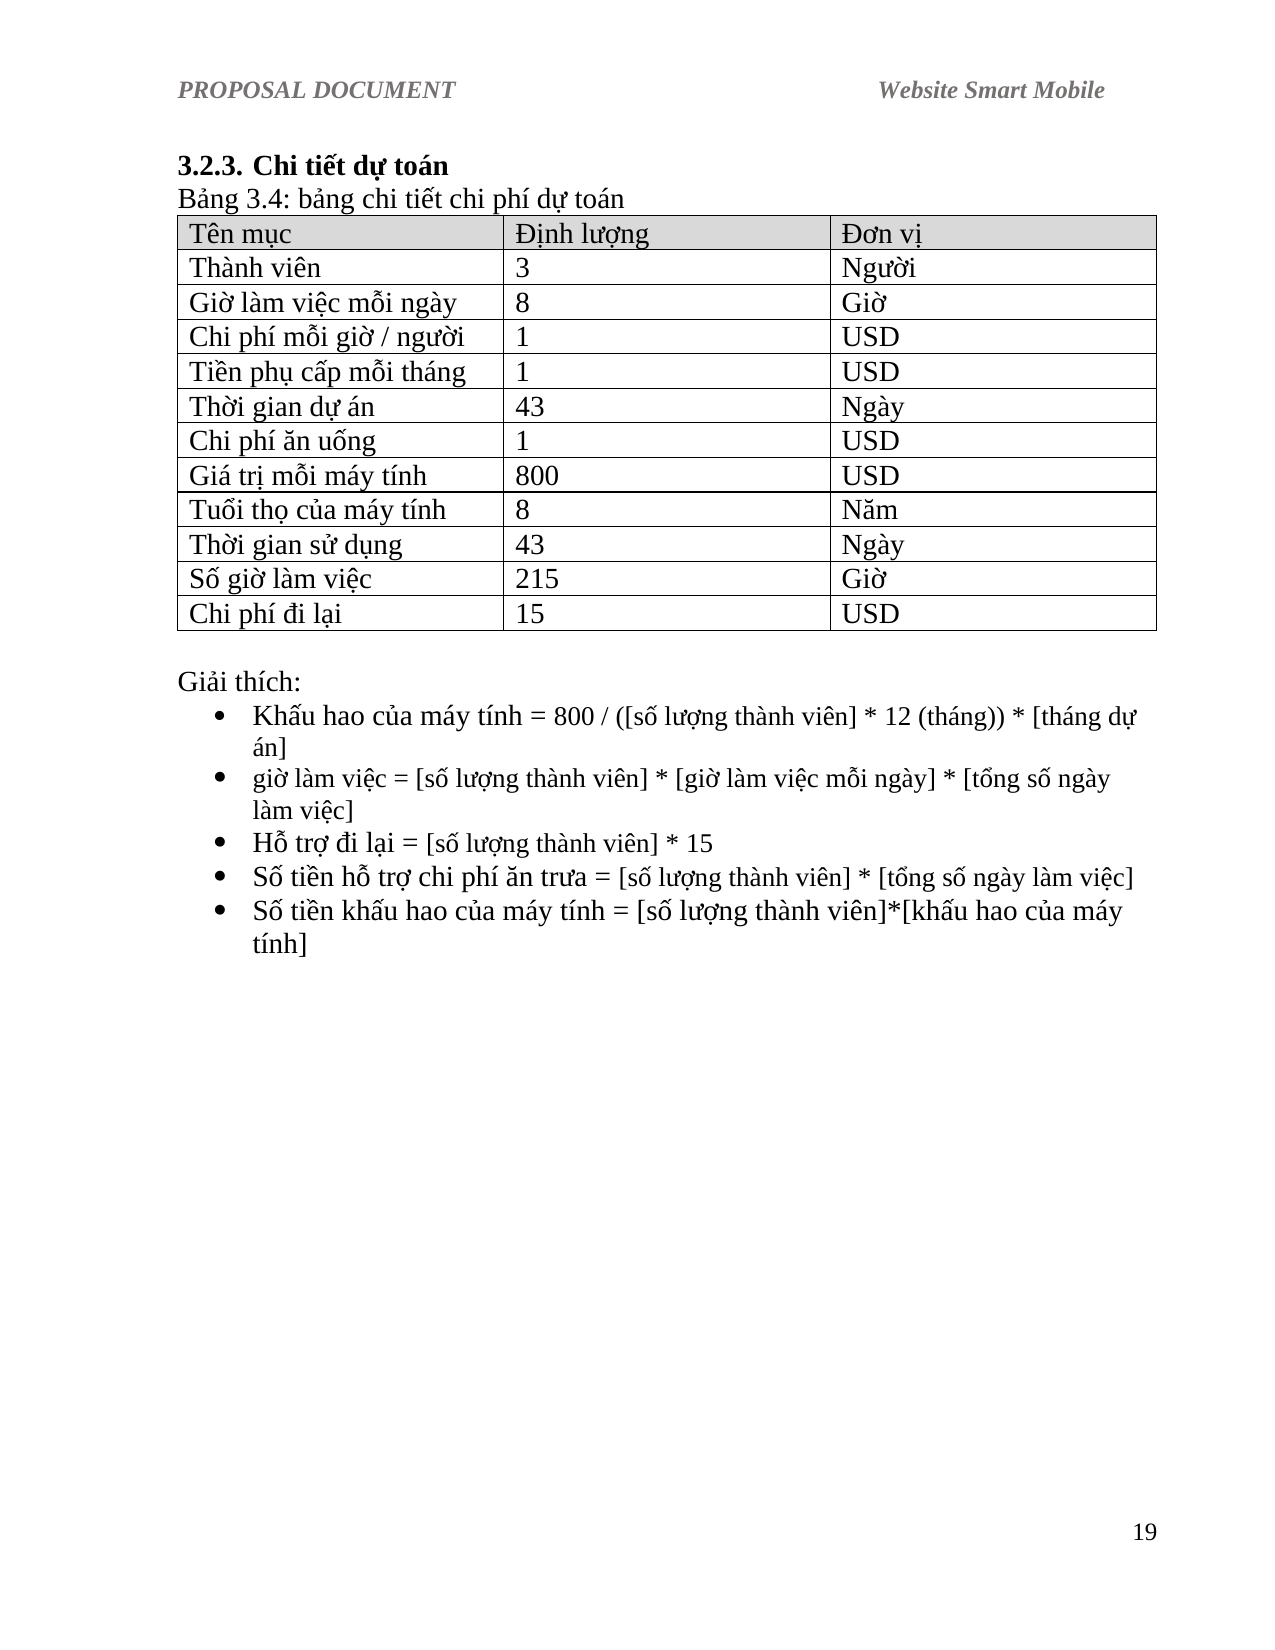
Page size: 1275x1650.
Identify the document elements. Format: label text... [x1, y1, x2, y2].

table_header Đơn vị [831, 216, 1156, 249]
table_cell Ngày [831, 389, 1156, 422]
text Giải thích: [177, 664, 1157, 698]
table_cell USD [831, 423, 1156, 457]
list Hỗ trợ đi lại = [số lượng thành viên] * 15 [215, 825, 1157, 859]
table_cell Giá trị mỗi máy tính [178, 458, 503, 491]
list Số tiền khấu hao của máy tính = [số lượng thành viên]*[khấu hao của máy tính] [215, 893, 1157, 960]
table_cell Giờ [831, 562, 1156, 595]
table_cell 3 [504, 250, 830, 284]
table_cell Chi phí mỗi giờ / người [178, 320, 503, 353]
table_header Định lượng [504, 216, 830, 249]
list Khấu hao của máy tính = 800 / ([số lượng thành viên] * 12 (tháng)) * [tháng dự án] [215, 698, 1157, 763]
table_cell 1 [504, 320, 830, 353]
table_cell Tuổi thọ của máy tính [178, 493, 503, 526]
table_header Tên mục [178, 216, 503, 249]
table_cell Ngày [831, 527, 1156, 561]
table_cell 800 [504, 458, 830, 491]
table_cell USD [831, 596, 1156, 630]
table_cell Giờ làm việc mỗi ngày [178, 285, 503, 318]
table_cell Người [831, 250, 1156, 284]
table_cell 43 [504, 389, 830, 422]
list Chi tiết dự toán [177, 148, 1157, 181]
text Bảng 3.4: bảng chi tiết chi phí dự toán [177, 181, 1157, 215]
table_cell 1 [504, 423, 830, 457]
list Số tiền hỗ trợ chi phí ăn trưa = [số lượng thành viên] * [tổng số ngày làm việc] [215, 859, 1157, 893]
table_cell Chi phí ăn uống [178, 423, 503, 457]
list giờ làm việc = [số lượng thành viên] * [giờ làm việc mỗi ngày] * [tổng số ngày làm việc] [215, 763, 1157, 825]
table_cell Thành viên [178, 250, 503, 284]
table_cell Tiền phụ cấp mỗi tháng [178, 354, 503, 388]
table_cell Thời gian dự án [178, 389, 503, 422]
table_cell 8 [504, 493, 830, 526]
table_cell 43 [504, 527, 830, 561]
table_cell 8 [504, 285, 830, 318]
table_cell Giờ [831, 285, 1156, 318]
table_cell USD [831, 320, 1156, 353]
table_cell 215 [504, 562, 830, 595]
table_cell 1 [504, 354, 830, 388]
table_cell Số giờ làm việc [178, 562, 503, 595]
table_cell USD [831, 458, 1156, 491]
table_cell Thời gian sử dụng [178, 527, 503, 561]
table_cell Năm [831, 493, 1156, 526]
table_cell Chi phí đi lại [178, 596, 503, 630]
table_cell USD [831, 354, 1156, 388]
table_cell 15 [504, 596, 830, 630]
